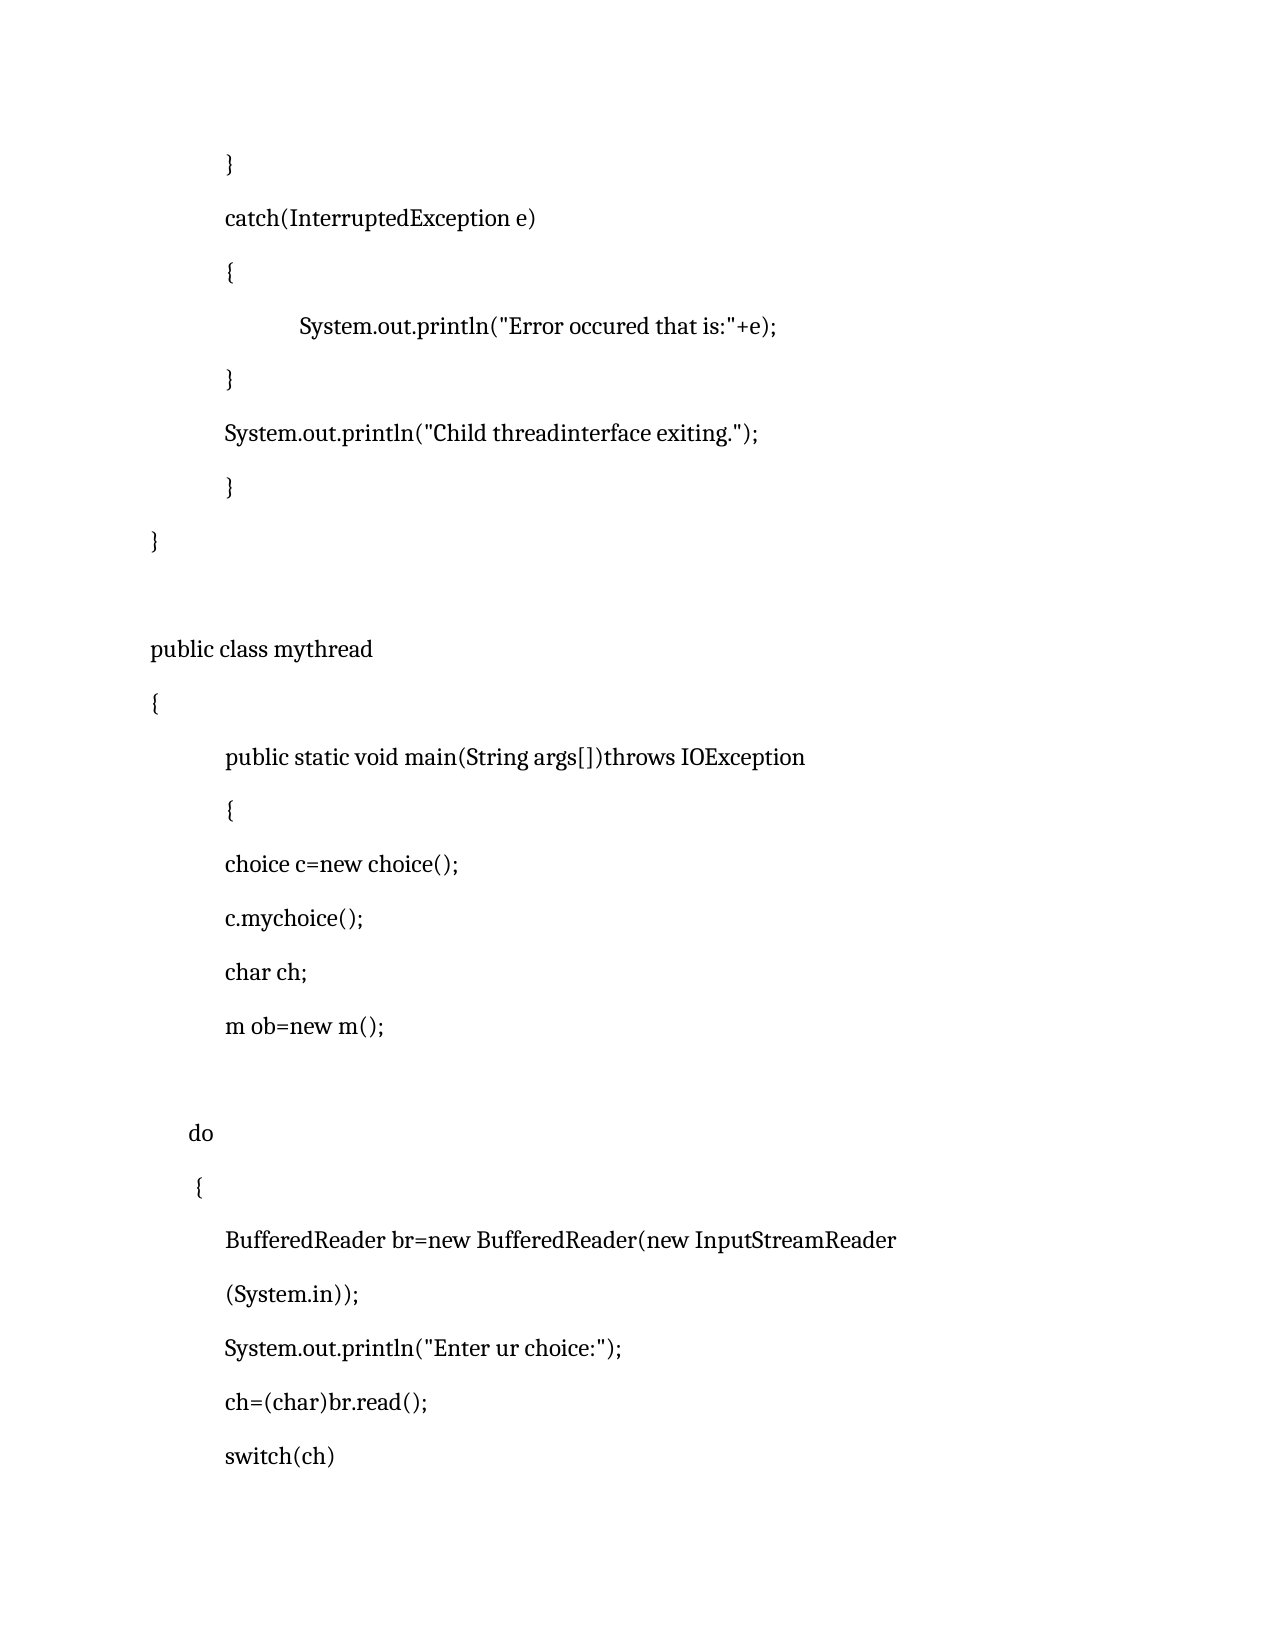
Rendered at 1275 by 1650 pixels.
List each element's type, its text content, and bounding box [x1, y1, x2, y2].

text c.mychoice(); [150, 904, 1125, 933]
text do [150, 1119, 1125, 1147]
text System.out.println("Enter ur choice:"); [150, 1334, 1125, 1363]
text { [150, 1172, 1125, 1201]
text } [150, 473, 1125, 502]
text System.out.println("Error occured that is:"+e); [150, 312, 1125, 340]
text System.out.println("Child threadinterface exiting."); [150, 419, 1125, 448]
text catch(InterruptedException e) [150, 204, 1125, 233]
text choice c=new choice(); [150, 850, 1125, 879]
text ch=(char)br.read(); [150, 1388, 1125, 1417]
text { [150, 688, 1125, 717]
text public class mythread [150, 635, 1125, 663]
text } [150, 150, 1125, 179]
text } [150, 527, 1125, 556]
text { [150, 796, 1125, 825]
text char ch; [150, 958, 1125, 987]
text (System.in)); [150, 1280, 1125, 1309]
text switch(ch) [150, 1442, 1125, 1471]
text m ob=new m(); [150, 1012, 1125, 1040]
text { [150, 258, 1125, 286]
text BufferedReader br=new BufferedReader(new InputStreamReader [150, 1226, 1125, 1255]
text public static void main(String args[])throws IOException [150, 742, 1125, 771]
text } [150, 365, 1125, 394]
